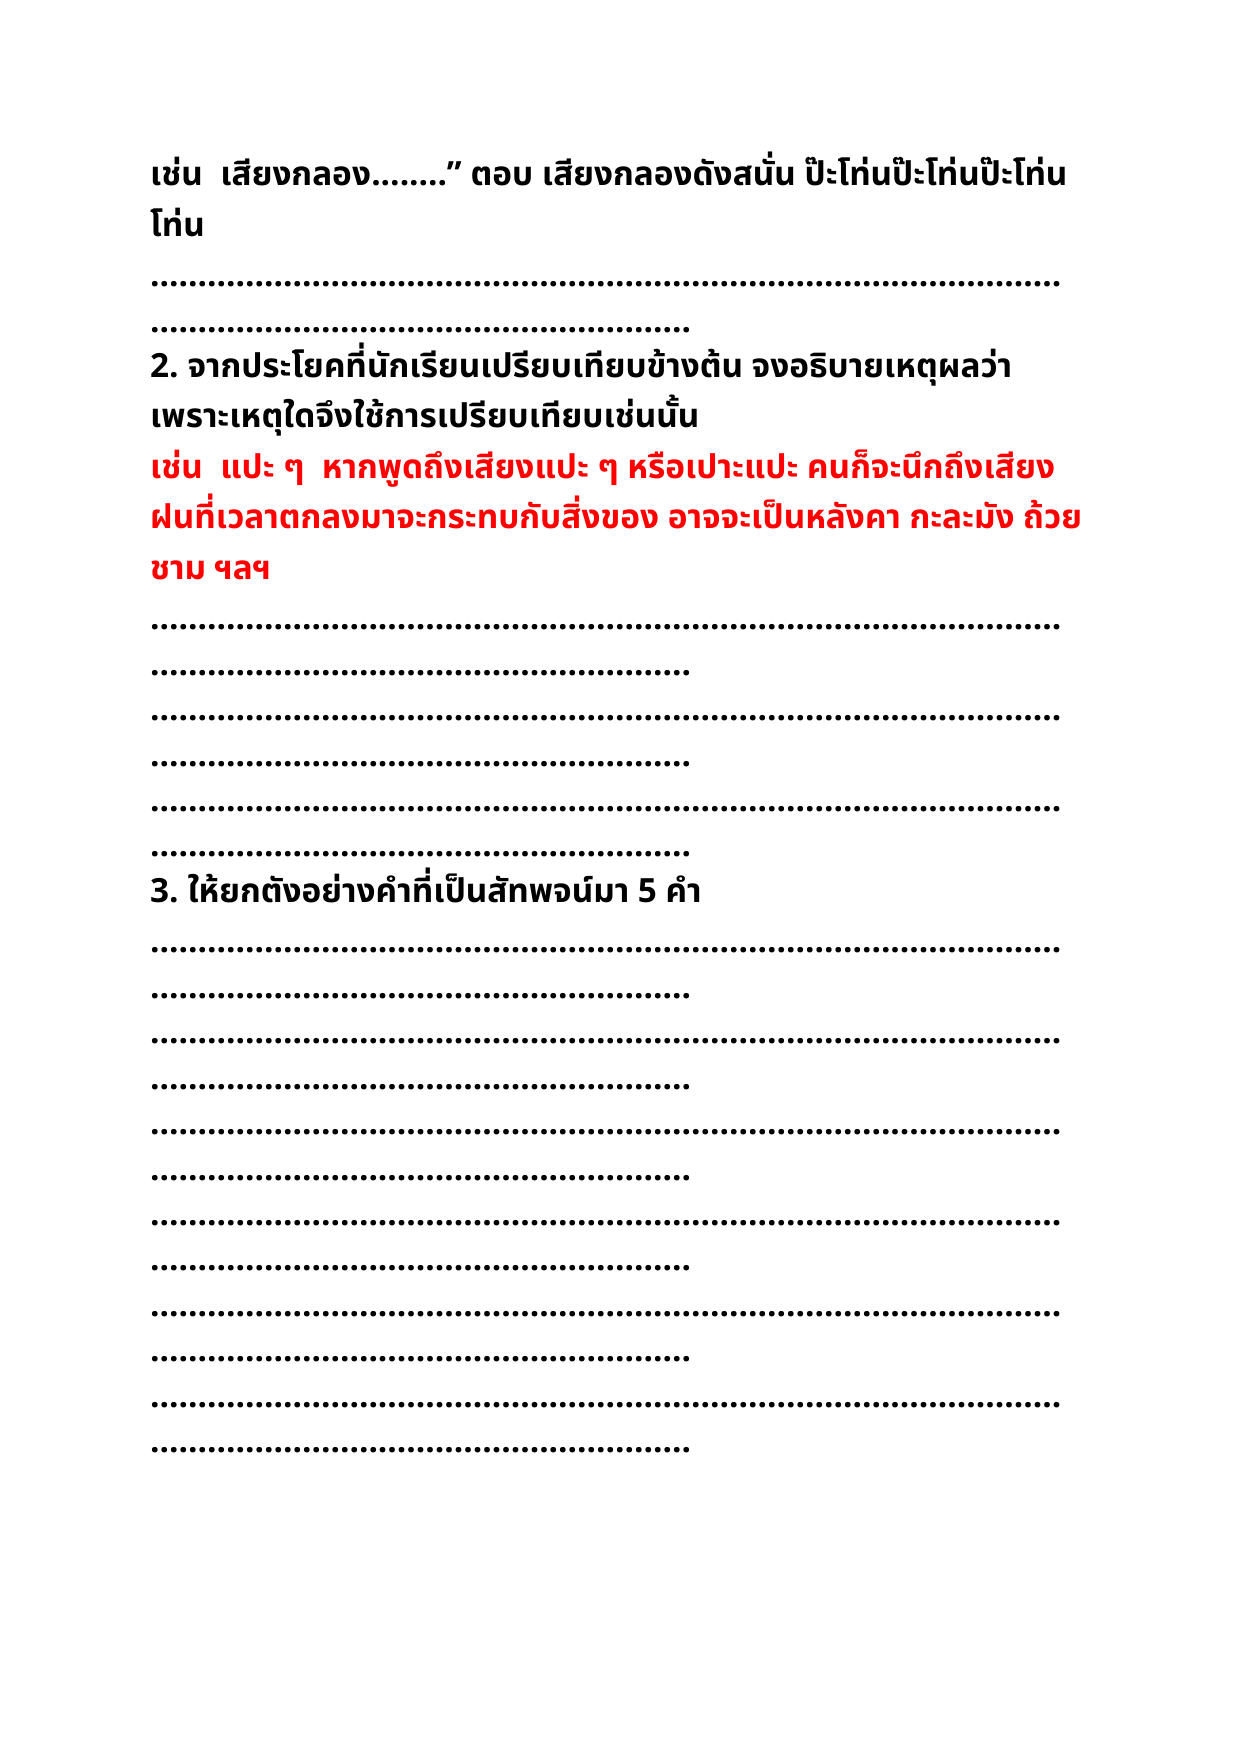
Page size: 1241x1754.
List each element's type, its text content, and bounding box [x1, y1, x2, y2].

text ……………………………………………………………………………………………………………………………………… [150, 1281, 1090, 1371]
text ……………………………………………………………………………………………………………………………………… [150, 1371, 1090, 1462]
text ……………………………………………………………………………………………………………………………………… [150, 917, 1090, 1008]
text ……………………………………………………………………………………………………………………………………… [150, 1190, 1090, 1281]
text ……………………………………………………………………………………………………………………………………… [150, 1008, 1090, 1099]
text 3. ให้ยกตังอย่างคำที่เป็นสัทพจน์มา 5 คำ [150, 867, 1090, 917]
text ……………………………………………………………………………………………………………………………………… [150, 594, 1090, 685]
text เช่น เสียงกลอง........” ตอบ เสียงกลองดังสนั่น ป๊ะโท่นป๊ะโท่นป๊ะโท่นโท่น [150, 150, 1090, 251]
text ……………………………………………………………………………………………………………………………………… [150, 1099, 1090, 1190]
text ……………………………………………………………………………………………………………………………………… [150, 251, 1090, 342]
text ……………………………………………………………………………………………………………………………………… [150, 685, 1090, 776]
text ……………………………………………………………………………………………………………………………………… [150, 776, 1090, 867]
text 2. จากประโยคที่นักเรียนเปรียบเทียบข้างต้น จงอธิบายเหตุผลว่าเพราะเหตุใดจึงใช้การเปรียบเทียบเช่นนั้น [150, 342, 1090, 443]
text เช่น แปะ ๆ หากพูดถึงเสียงแปะ ๆ หรือเปาะแปะ คนก็จะนึกถึงเสียงฝนที่เวลาตกลงมาจะกระทบกับสิ่งของ อาจจะเป็นหลังคา กะละมัง ถ้วยชาม ฯลฯ [150, 443, 1090, 594]
